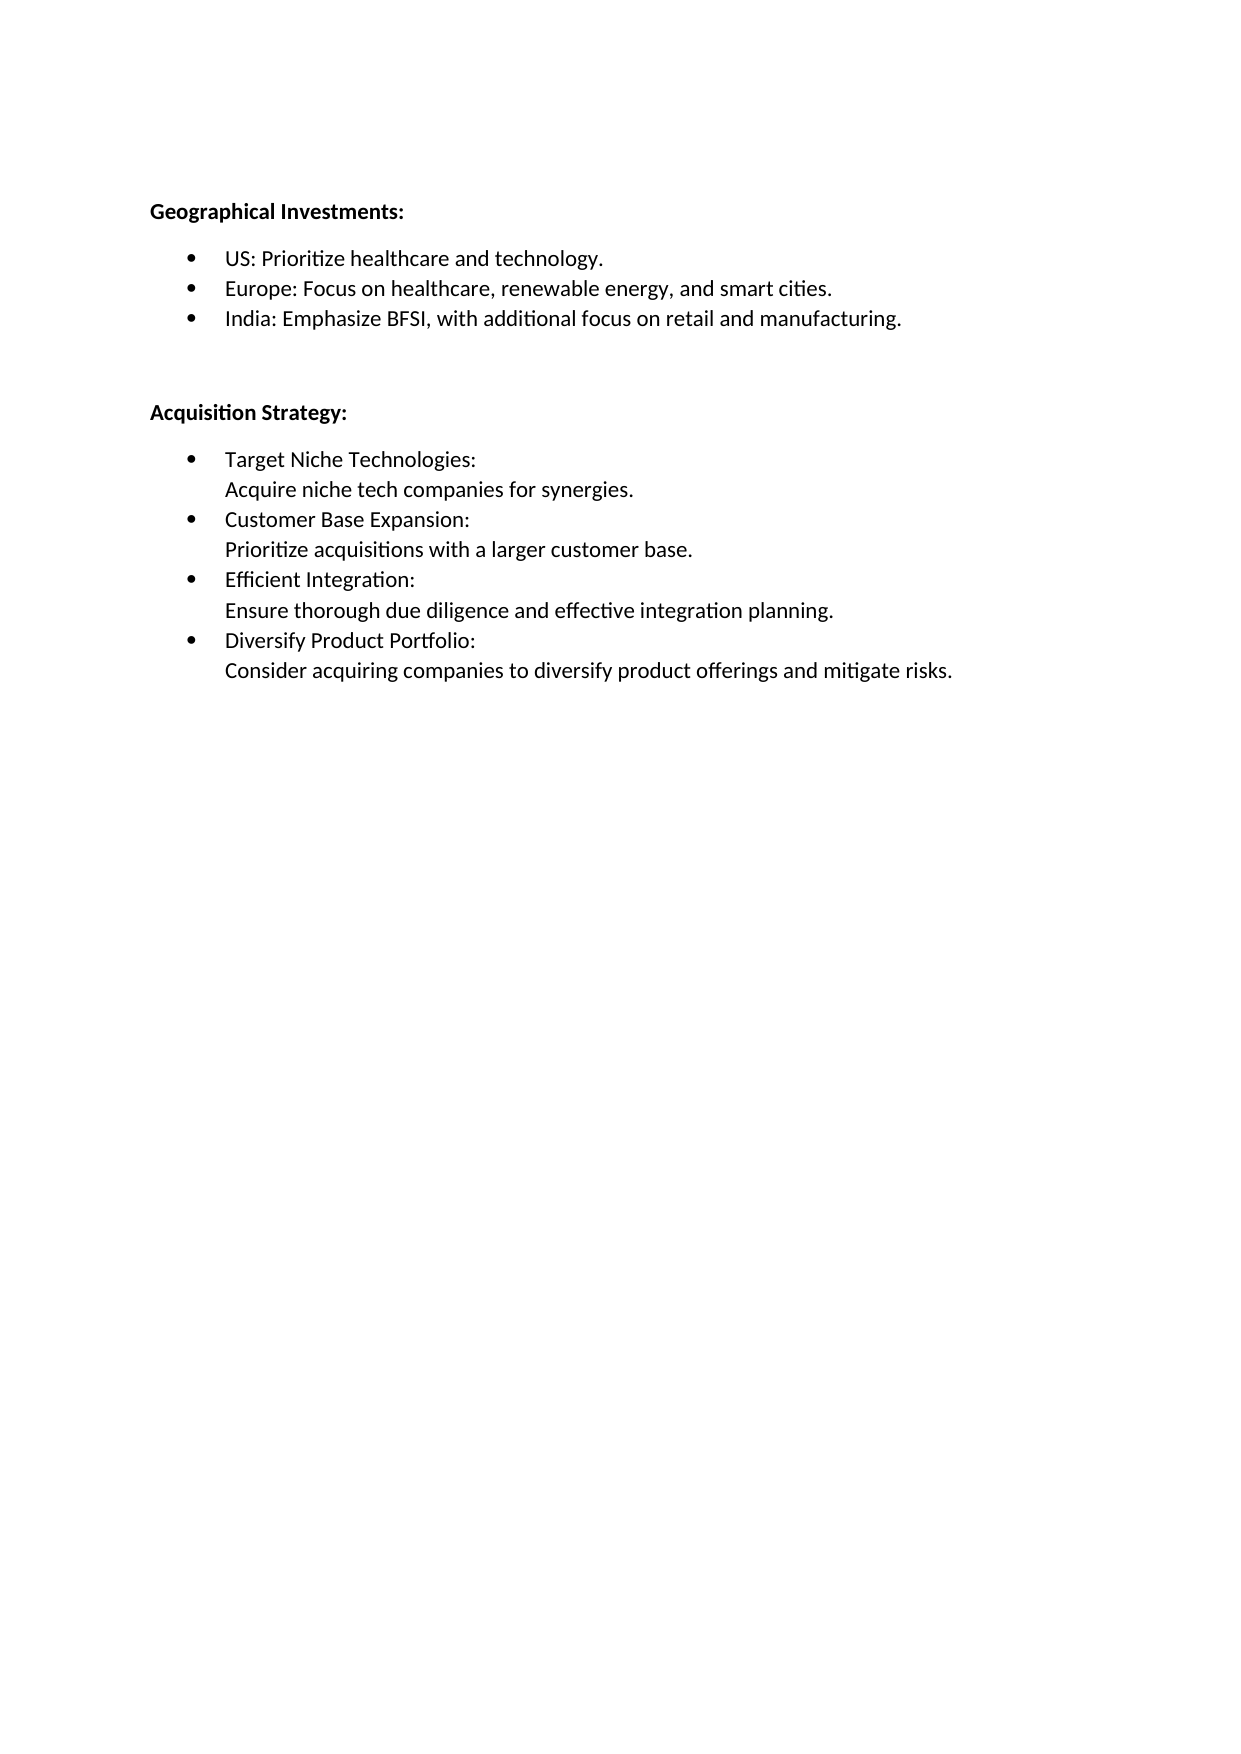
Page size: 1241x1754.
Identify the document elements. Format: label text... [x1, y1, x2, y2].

list Target Niche Technologies: Acquire niche tech companies for synergies. [187, 445, 1090, 503]
list Diversify Product Portfolio: Consider acquiring companies to diversify product offerings and mitigate risks. [187, 626, 1090, 684]
list Efficient Integration: Ensure thorough due diligence and effective integration planning. [187, 566, 1090, 624]
list Customer Base Expansion: Prioritize acquisitions with a larger customer base. [187, 505, 1090, 563]
list US: Prioritize healthcare and technology. [187, 244, 1090, 272]
text Acquisition Strategy: [150, 398, 1090, 426]
text Geographical Investments: [150, 197, 1090, 225]
list India: Emphasize BFSI, with additional focus on retail and manufacturing. [187, 304, 1090, 332]
list Europe: Focus on healthcare, renewable energy, and smart cities. [187, 274, 1090, 302]
